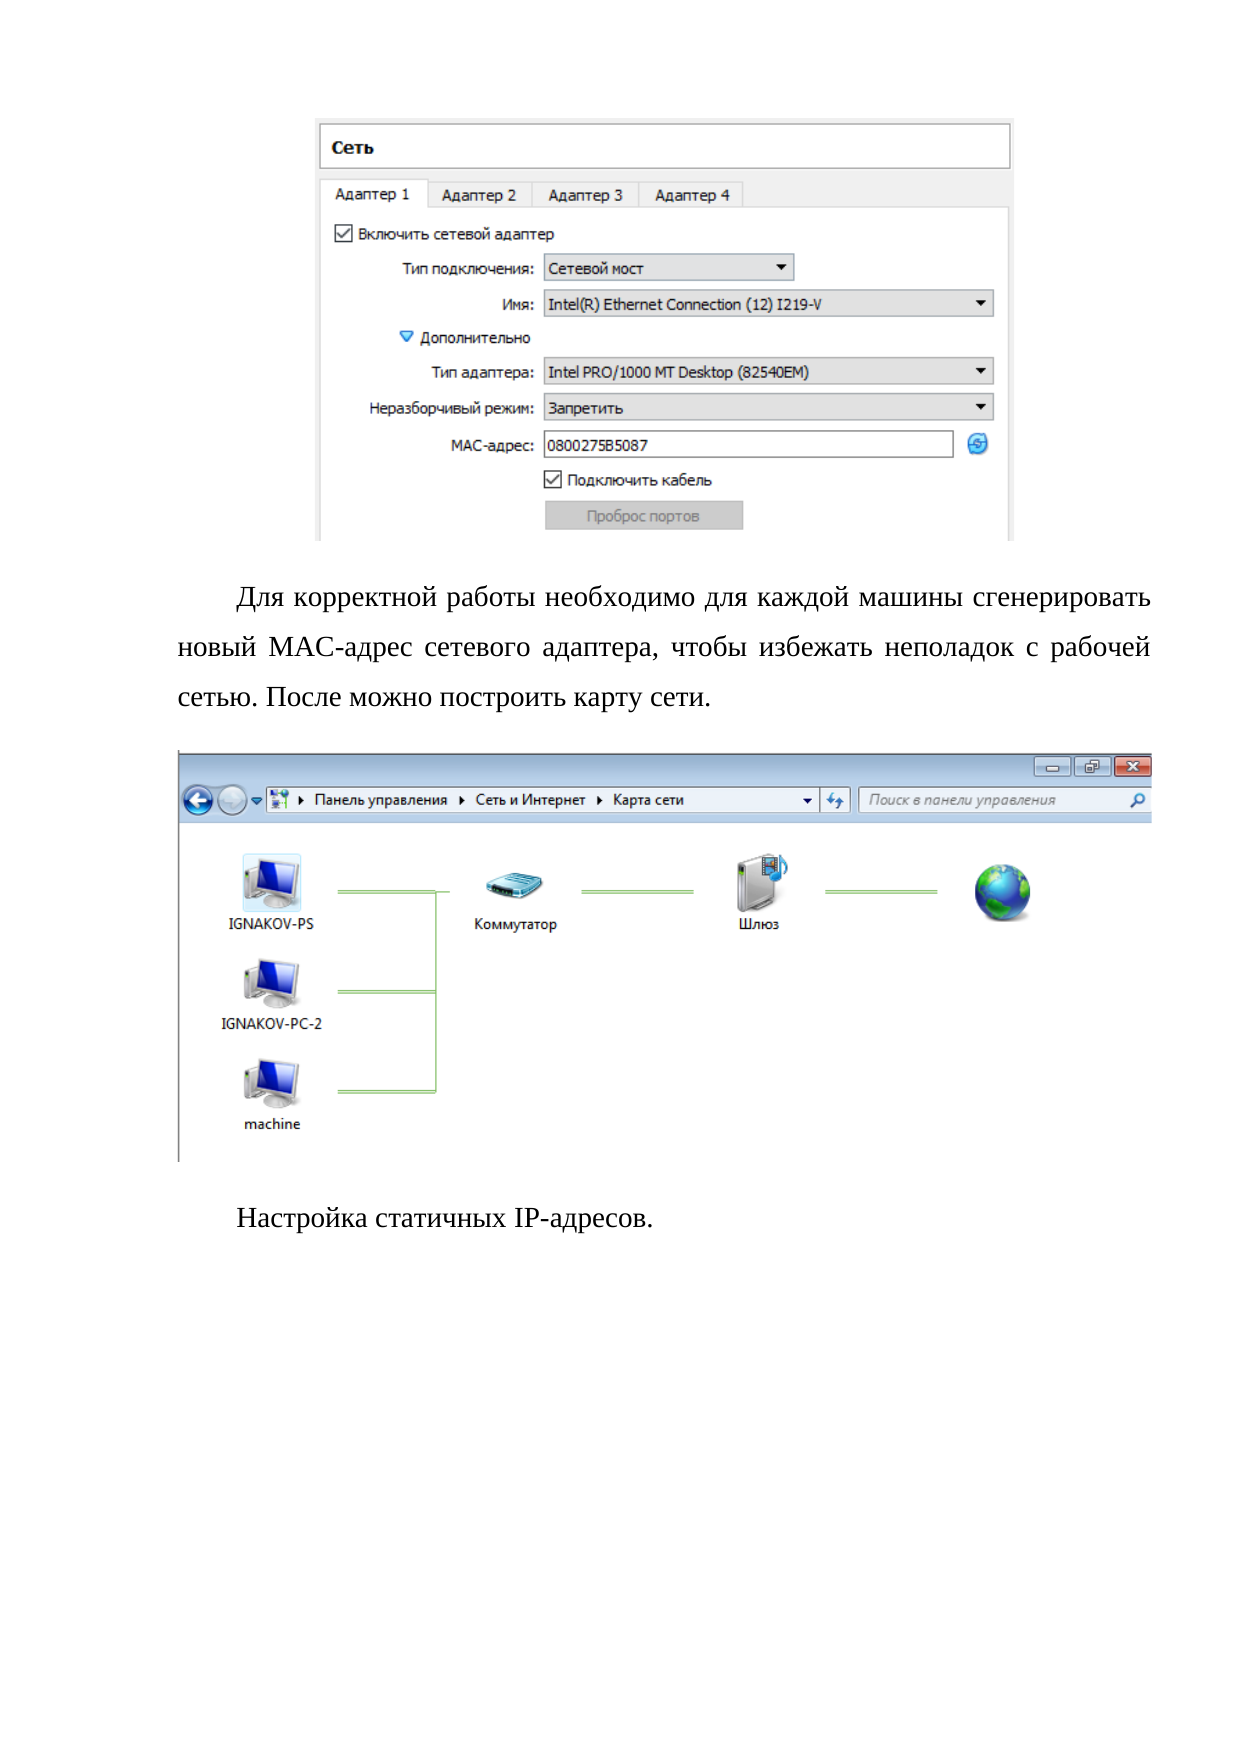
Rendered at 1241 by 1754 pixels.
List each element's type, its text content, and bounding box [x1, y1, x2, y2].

picture [177, 750, 1152, 1162]
text Настройка статичных IP-адресов. [177, 1200, 1152, 1233]
picture [314, 118, 1015, 541]
text Для корректной работы необходимо для каждой машины сгенерировать новый MAC-адрес сетевого адаптера, чтобы избежать неполадок с рабочей сетью. После можно построить карту сети. [177, 579, 1152, 713]
